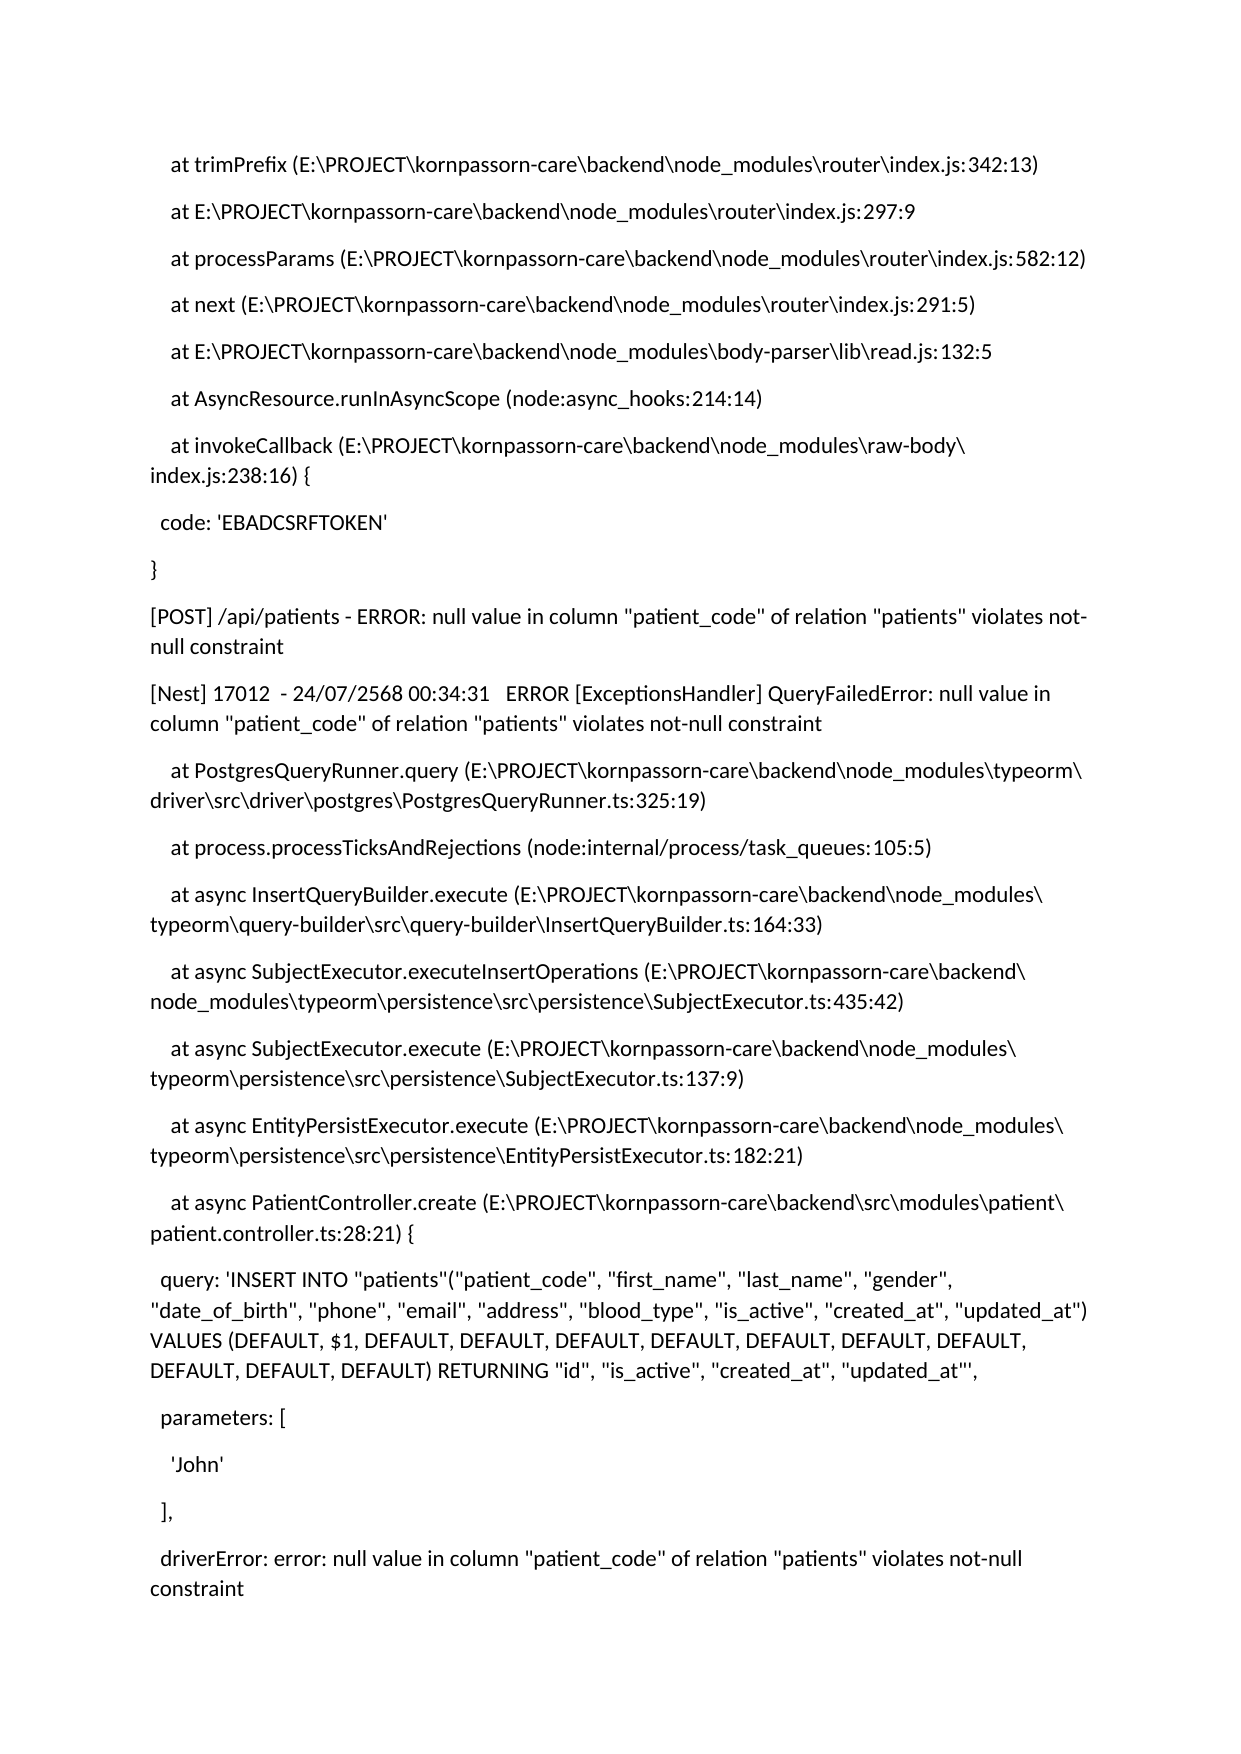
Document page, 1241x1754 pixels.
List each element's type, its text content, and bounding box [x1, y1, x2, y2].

text at async PatientController.create (E:\PROJECT\kornpassorn-care\backend\src\modules\patient\patient.controller.ts:28:21) { [150, 1188, 1090, 1247]
text at PostgresQueryRunner.query (E:\PROJECT\kornpassorn-care\backend\node_modules\typeorm\driver\src\driver\postgres\PostgresQueryRunner.ts:325:19) [150, 756, 1090, 814]
text [Nest] 17012 - 24/07/2568 00:34:31 ERROR [ExceptionsHandler] QueryFailedError: null value in column "patient_code" of relation "patients" violates not-null constraint [150, 679, 1090, 737]
text 'John' [150, 1450, 1090, 1478]
text code: 'EBADCSRFTOKEN' [150, 508, 1090, 536]
text driverError: error: null value in column "patient_code" of relation "patients" violates not-null constraint [150, 1544, 1090, 1602]
text at invokeCallback (E:\PROJECT\kornpassorn-care\backend\node_modules\raw-body\index.js:238:16) { [150, 431, 1090, 489]
text ], [150, 1497, 1090, 1525]
text at next (E:\PROJECT\kornpassorn-care\backend\node_modules\router\index.js:291:5) [150, 291, 1090, 319]
text parameters: [ [150, 1403, 1090, 1431]
text at E:\PROJECT\kornpassorn-care\backend\node_modules\body-parser\lib\read.js:132:5 [150, 337, 1090, 366]
text } [150, 555, 1090, 583]
text at AsyncResource.runInAsyncScope (node:async_hooks:214:14) [150, 384, 1090, 412]
text at async InsertQueryBuilder.execute (E:\PROJECT\kornpassorn-care\backend\node_modules\typeorm\query-builder\src\query-builder\InsertQueryBuilder.ts:164:33) [150, 880, 1090, 938]
text at process.processTicksAndRejections (node:internal/process/task_queues:105:5) [150, 833, 1090, 861]
text query: 'INSERT INTO "patients"("patient_code", "first_name", "last_name", "gender", "date_of_birth", "phone", "email", "address", "blood_type", "is_active", "created_at", "updated_at") VALUES (DEFAULT, $1, DEFAULT, DEFAULT, DEFAULT, DEFAULT, DEFAULT, DEFAULT, DEFAULT, DEFAULT, DEFAULT, DEFAULT) RETURNING "id", "is_active", "created_at", "updated_at"', [150, 1266, 1090, 1384]
text at async EntityPersistExecutor.execute (E:\PROJECT\kornpassorn-care\backend\node_modules\typeorm\persistence\src\persistence\EntityPersistExecutor.ts:182:21) [150, 1111, 1090, 1170]
text at async SubjectExecutor.executeInsertOperations (E:\PROJECT\kornpassorn-care\backend\node_modules\typeorm\persistence\src\persistence\SubjectExecutor.ts:435:42) [150, 957, 1090, 1016]
text [POST] /api/patients - ERROR: null value in column "patient_code" of relation "patients" violates not-null constraint [150, 602, 1090, 660]
text at E:\PROJECT\kornpassorn-care\backend\node_modules\router\index.js:297:9 [150, 197, 1090, 225]
text at processParams (E:\PROJECT\kornpassorn-care\backend\node_modules\router\index.js:582:12) [150, 244, 1090, 272]
text at trimPrefix (E:\PROJECT\kornpassorn-care\backend\node_modules\router\index.js:342:13) [150, 150, 1090, 178]
text at async SubjectExecutor.execute (E:\PROJECT\kornpassorn-care\backend\node_modules\typeorm\persistence\src\persistence\SubjectExecutor.ts:137:9) [150, 1034, 1090, 1093]
